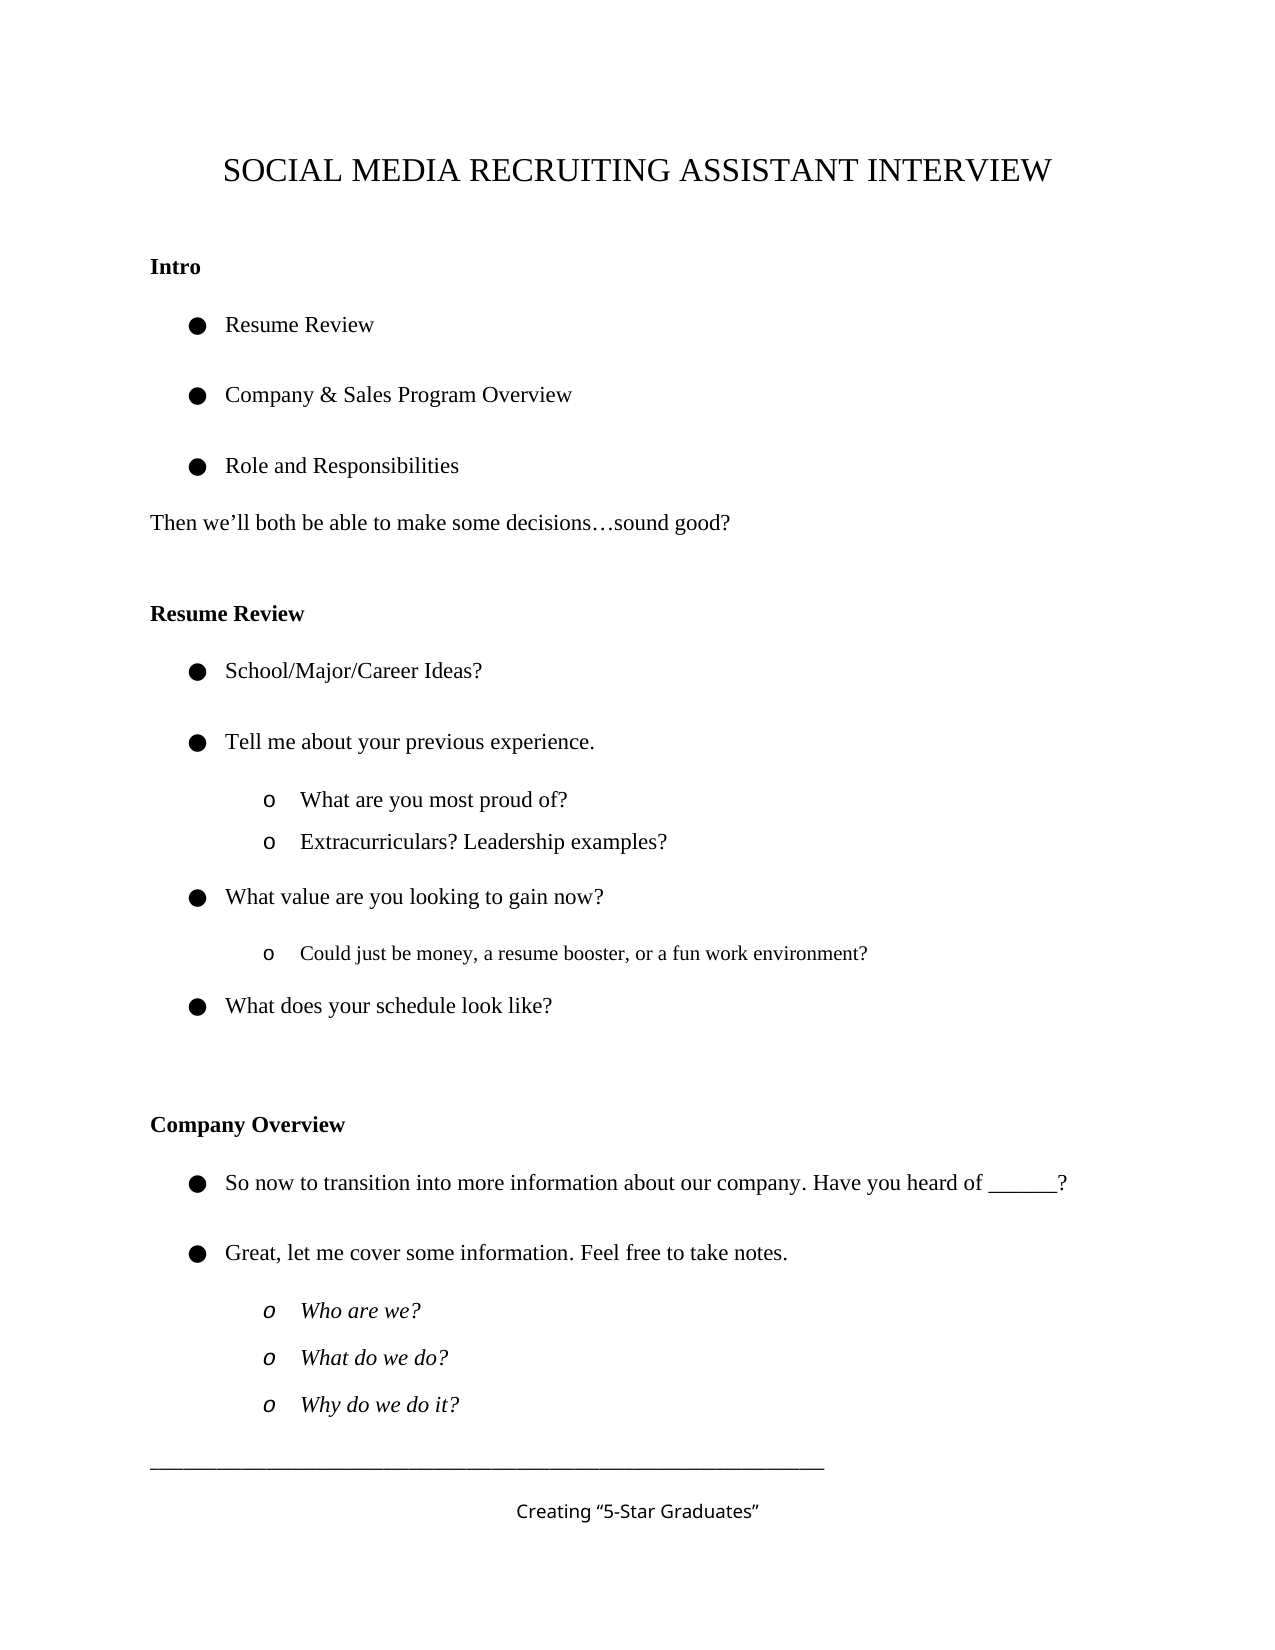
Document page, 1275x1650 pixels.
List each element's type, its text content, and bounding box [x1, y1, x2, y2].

list Extracurriculars? Leadership examples? [262, 828, 1125, 856]
list Great, let me cover some information. Feel free to take notes. [187, 1227, 1125, 1274]
list Why do we do it? [262, 1391, 1125, 1420]
list Resume Review [187, 298, 1125, 345]
list Who are we? [262, 1297, 1125, 1326]
list Company & Sales Program Overview [187, 369, 1125, 416]
list What are you most proud of? [262, 786, 1125, 814]
list So now to transition into more information about our company. Have you heard of ______? [187, 1156, 1125, 1203]
text Resume Review [150, 600, 1125, 626]
list What does your schedule look like? [187, 979, 1125, 1026]
list Could just be money, a resume booster, or a fun work environment? [262, 941, 1125, 966]
list School/Major/Career Ideas? [187, 645, 1125, 692]
list Tell me about your previous experience. [187, 715, 1125, 762]
text Company Overview [150, 1111, 1125, 1138]
list Role and Responsibilities [187, 439, 1125, 486]
list What value are you looking to gain now? [187, 870, 1125, 917]
text Then we’ll both be able to make some decisions…sound good? [150, 509, 1125, 536]
text Intro [150, 253, 1125, 279]
list What do we do? [262, 1344, 1125, 1373]
text SOCIAL MEDIA RECRUITING ASSISTANT INTERVIEW [150, 150, 1125, 188]
